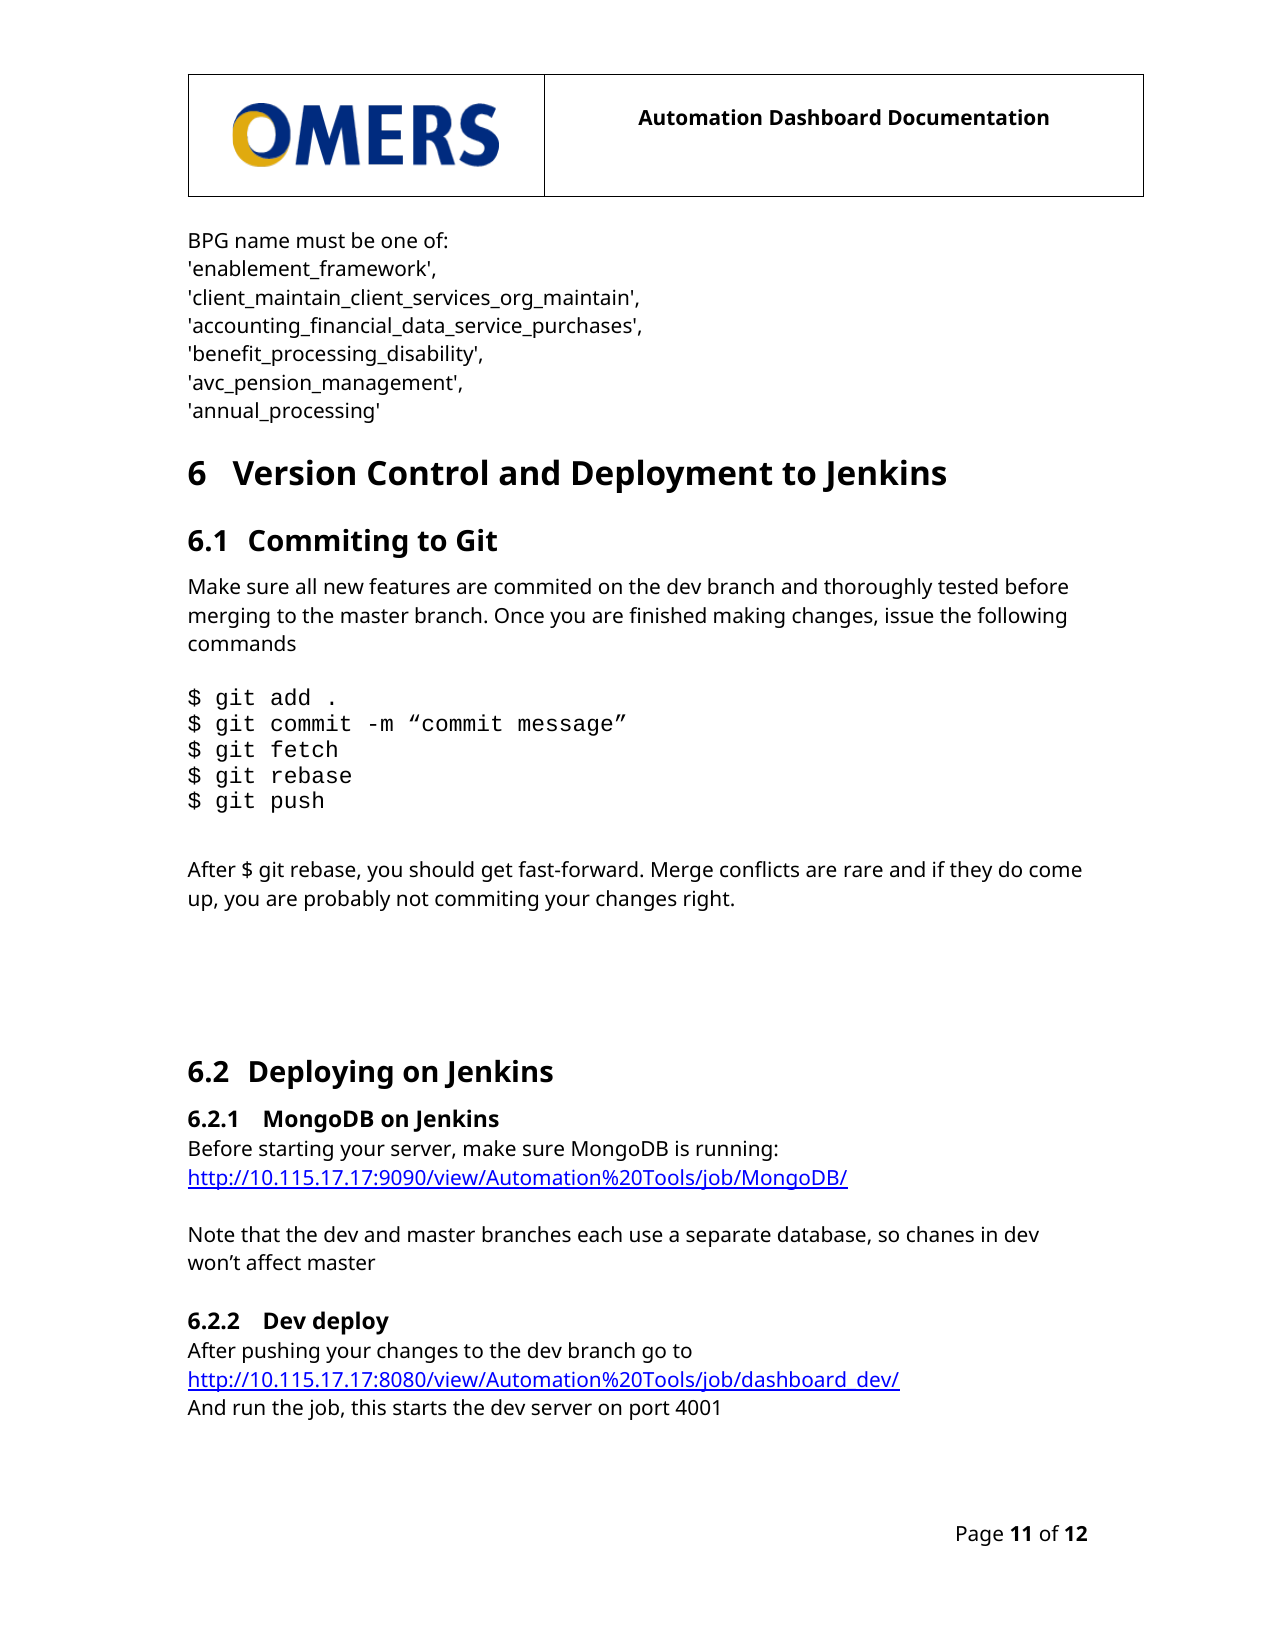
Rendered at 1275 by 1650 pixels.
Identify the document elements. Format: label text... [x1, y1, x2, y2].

text After $ git rebase, you should get fast-forward. Merge conflicts are rare and if they do come up, you are probably not commiting your changes right. [187, 856, 1087, 912]
text Make sure all new features are commited on the dev branch and thoroughly tested before merging to the master branch. Once you are finished making changes, issue the following commands [187, 572, 1087, 658]
text http://10.115.17.17:9090/view/Automation%20Tools/job/MongoDB/ [187, 1163, 1087, 1191]
picture [232, 103, 500, 168]
text 'benefit_processing_disability', [187, 339, 1087, 368]
text $ git commit -m “commit message” [187, 712, 1087, 738]
text 'avc_pension_management', [187, 368, 1087, 396]
subtitle Commiting to Git [187, 520, 1087, 560]
text 'client_maintain_client_services_org_maintain', [187, 283, 1087, 311]
subtitle Deploying on Jenkins [187, 1051, 1087, 1091]
text $ git rebase [187, 764, 1087, 790]
text And run the job, this starts the dev server on port 4001 [187, 1393, 1087, 1422]
subtitle Version Control and Deployment to Jenkins [187, 450, 1087, 495]
subtitle Dev deploy [187, 1305, 1087, 1336]
text 'annual_processing' [187, 396, 1087, 425]
text Before starting your server, make sure MongoDB is running: [187, 1134, 1087, 1163]
text $ git push [187, 790, 1087, 816]
text After pushing your changes to the dev branch go to http://10.115.17.17:8080/view/Automation%20Tools/job/dashboard_dev/ [187, 1336, 1087, 1393]
text $ git add . [187, 686, 1087, 712]
text Note that the dev and master branches each use a separate database, so chanes in dev won’t affect master [187, 1220, 1087, 1277]
text 'accounting_financial_data_service_purchases', [187, 311, 1087, 339]
text BPG name must be one of: 'enablement_framework', [187, 226, 1087, 283]
text $ git fetch [187, 738, 1087, 764]
subtitle MongoDB on Jenkins [187, 1103, 1087, 1134]
